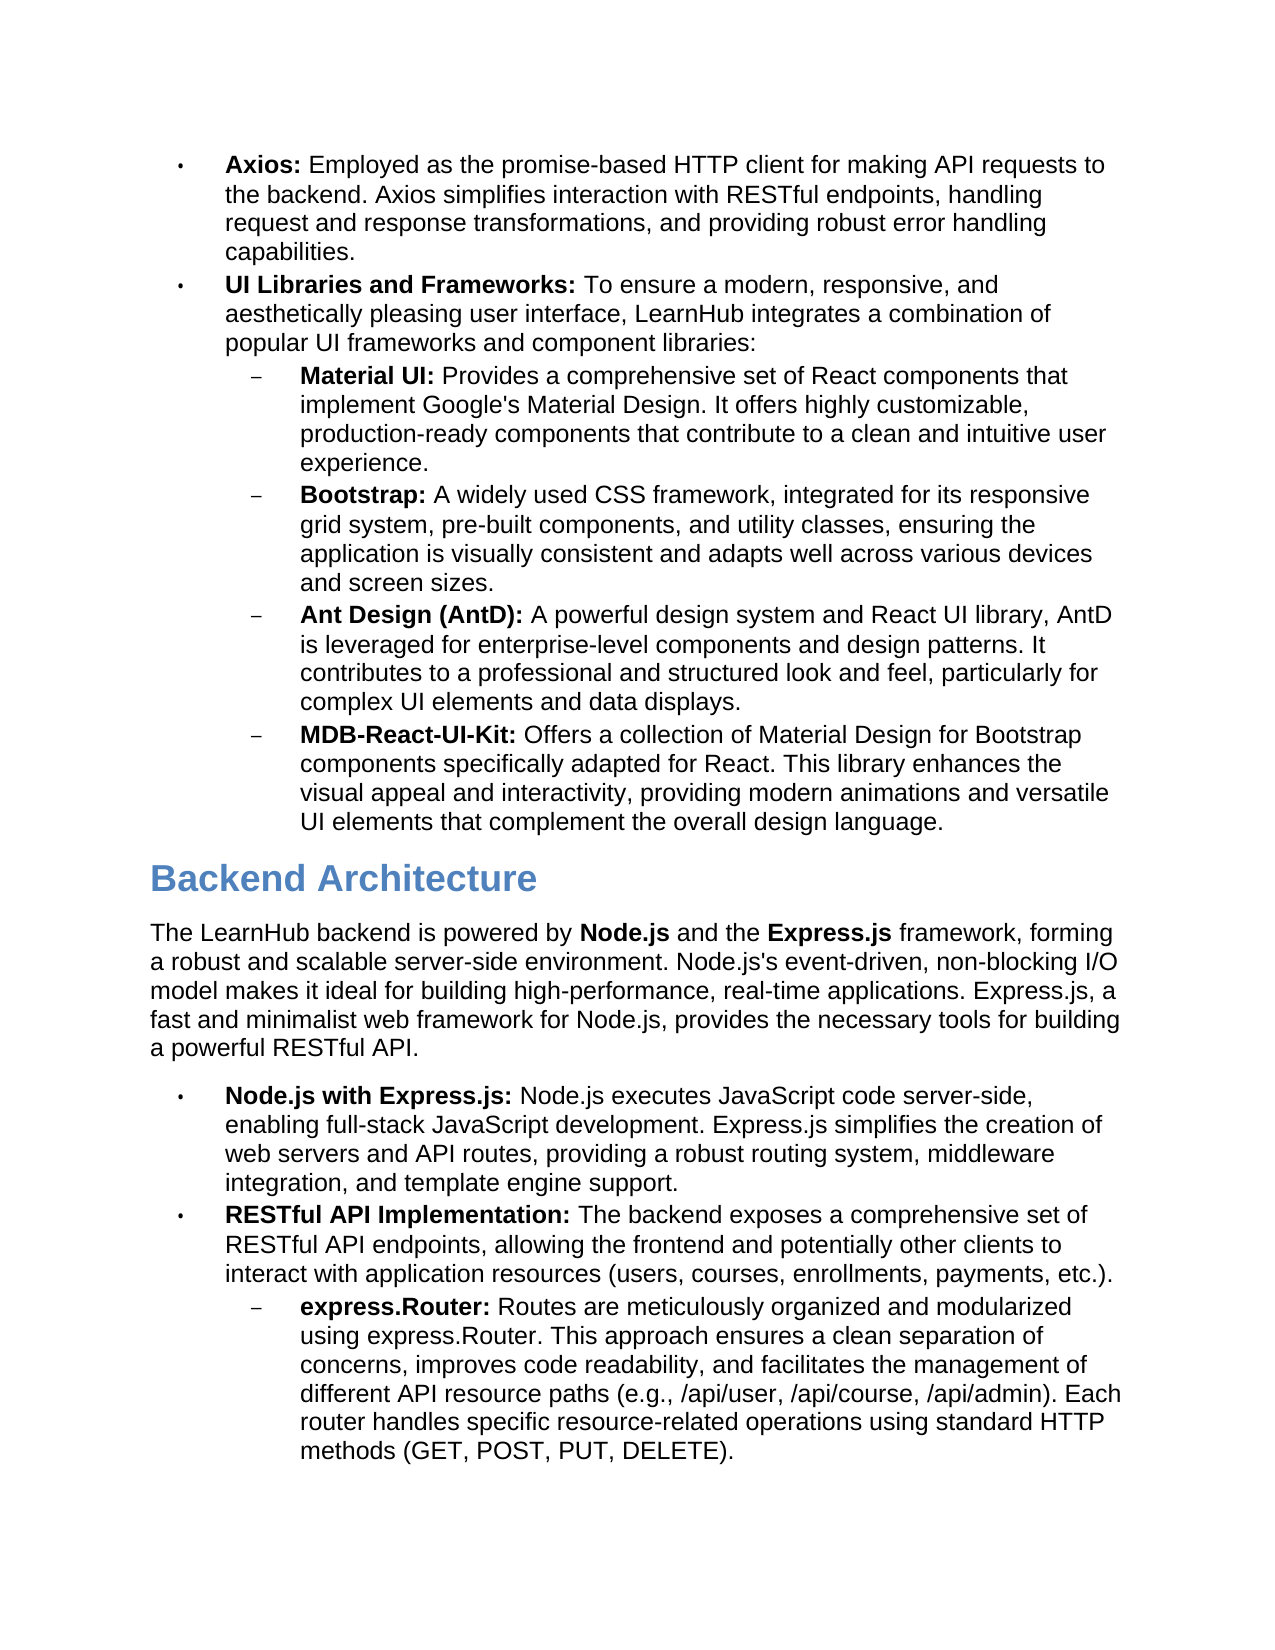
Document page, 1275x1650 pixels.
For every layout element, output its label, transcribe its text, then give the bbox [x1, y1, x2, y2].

list RESTful API Implementation: The backend exposes a comprehensive set of RESTful API endpoints, allowing the frontend and potentially other clients to interact with application resources (users, courses, enrollments, payments, etc.). [175, 1201, 1125, 1288]
list Ant Design (AntD): A powerful design system and React UI library, AntD is leveraged for enterprise-level components and design patterns. It contributes to a professional and structured look and feel, particularly for complex UI elements and data displays. [250, 600, 1125, 716]
list Node.js with Express.js: Node.js executes JavaScript code server-side, enabling full-stack JavaScript development. Express.js simplifies the creation of web servers and API routes, providing a robust routing system, middleware integration, and template engine support. [175, 1081, 1125, 1197]
list Bootstrap: A widely used CSS framework, integrated for its responsive grid system, pre-built components, and utility classes, ensuring the application is visually consistent and adapts well across various devices and screen sizes. [250, 480, 1125, 596]
subtitle Backend Architecture [150, 856, 1125, 899]
list Axios: Employed as the promise-based HTTP client for making API requests to the backend. Axios simplifies interaction with RESTful endpoints, handling request and response transformations, and providing robust error handling capabilities. [175, 150, 1125, 266]
list MDB-React-UI-Kit: Offers a collection of Material Design for Bootstrap components specifically adapted for React. This library enhances the visual appeal and interactivity, providing modern animations and versatile UI elements that complement the overall design language. [250, 720, 1125, 836]
list Material UI: Provides a comprehensive set of React components that implement Google's Material Design. It offers highly customizable, production-ready components that contribute to a clean and intuitive user experience. [250, 361, 1125, 477]
list express.Router: Routes are meticulously organized and modularized using express.Router. This approach ensures a clean separation of concerns, improves code readability, and facilitates the management of different API resource paths (e.g., /api/user, /api/course, /api/admin). Each router handles specific resource-related operations using standard HTTP methods (GET, POST, PUT, DELETE). [250, 1291, 1125, 1465]
list UI Libraries and Frameworks: To ensure a modern, responsive, and aesthetically pleasing user interface, LearnHub integrates a combination of popular UI frameworks and component libraries: [175, 270, 1125, 357]
text The LearnHub backend is powered by Node.js and the Express.js framework, forming a robust and scalable server-side environment. Node.js's event-driven, non-blocking I/O model makes it ideal for building high-performance, real-time applications. Express.js, a fast and minimalist web framework for Node.js, provides the necessary tools for building a powerful RESTful API. [150, 918, 1125, 1062]
